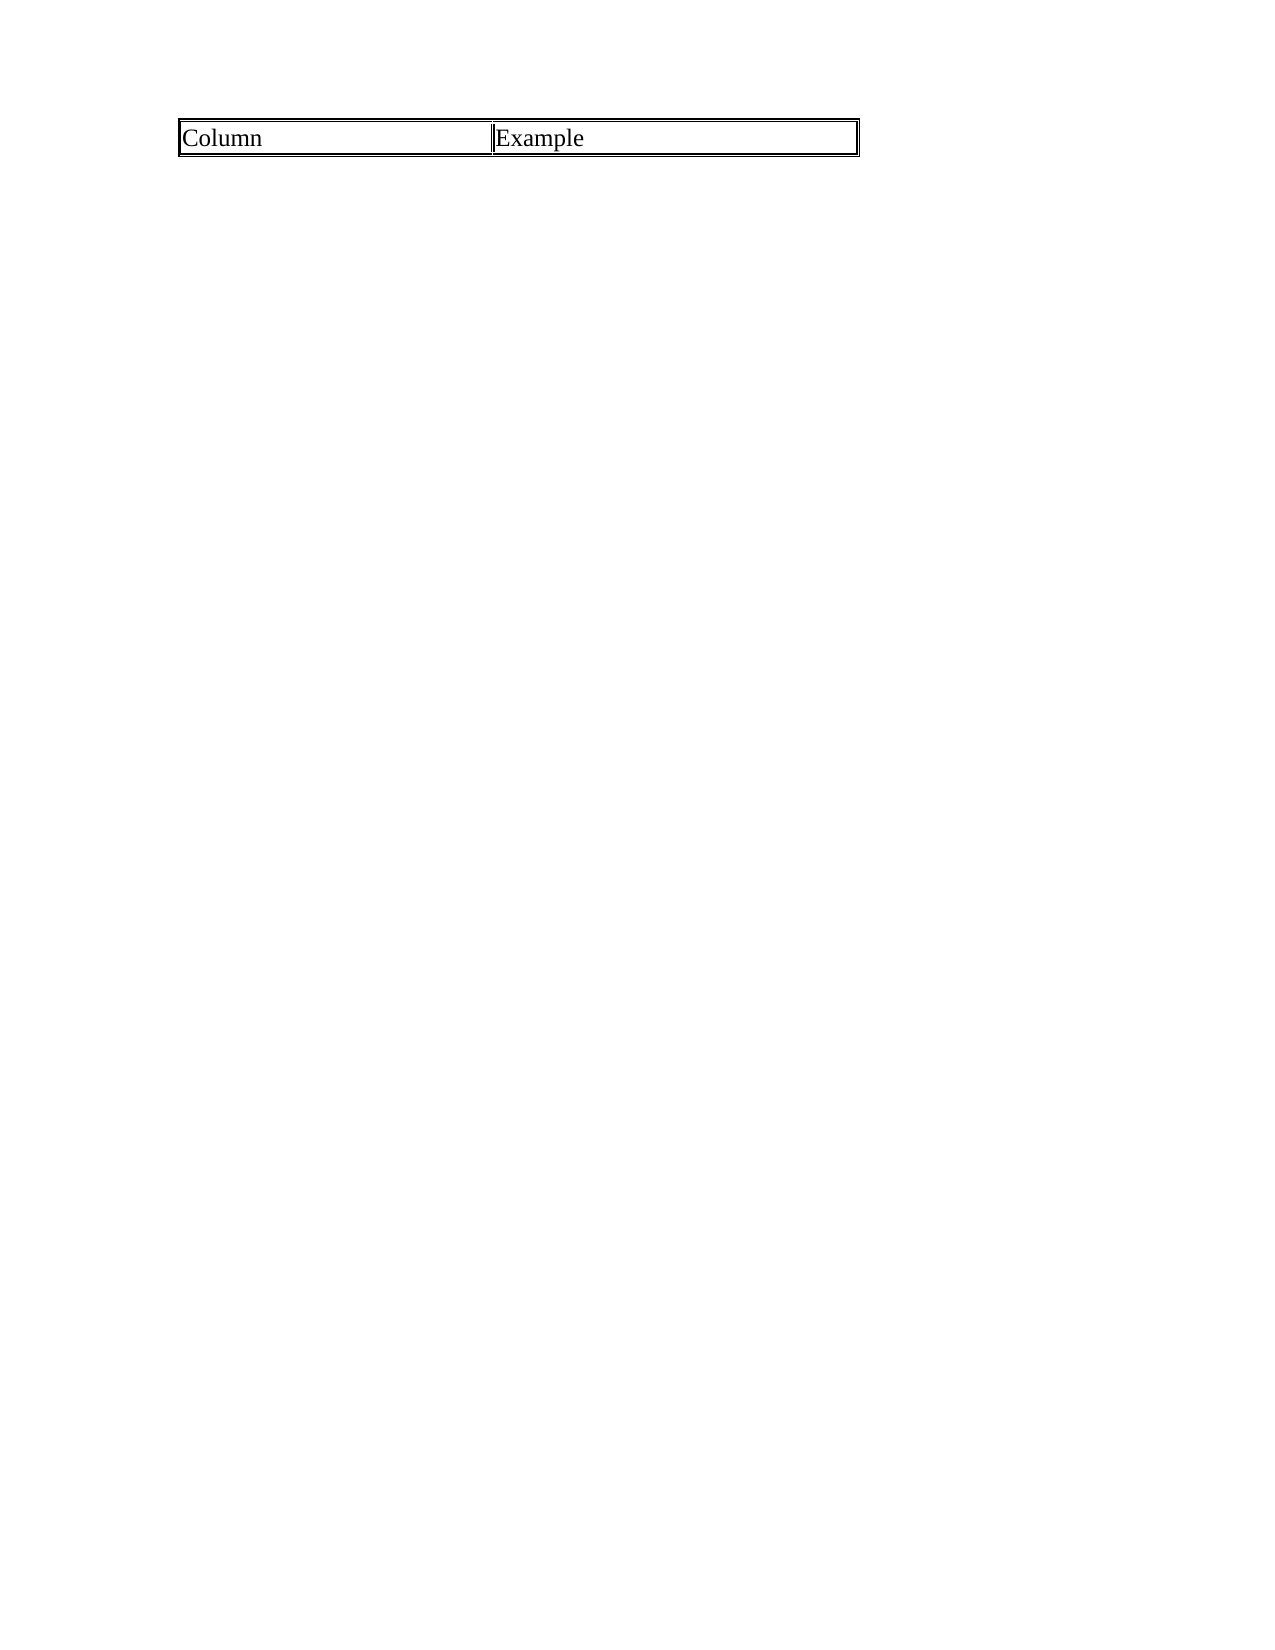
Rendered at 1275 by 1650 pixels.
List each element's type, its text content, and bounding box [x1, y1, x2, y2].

table_header Example [493, 122, 856, 153]
table_header Column [181, 120, 493, 153]
